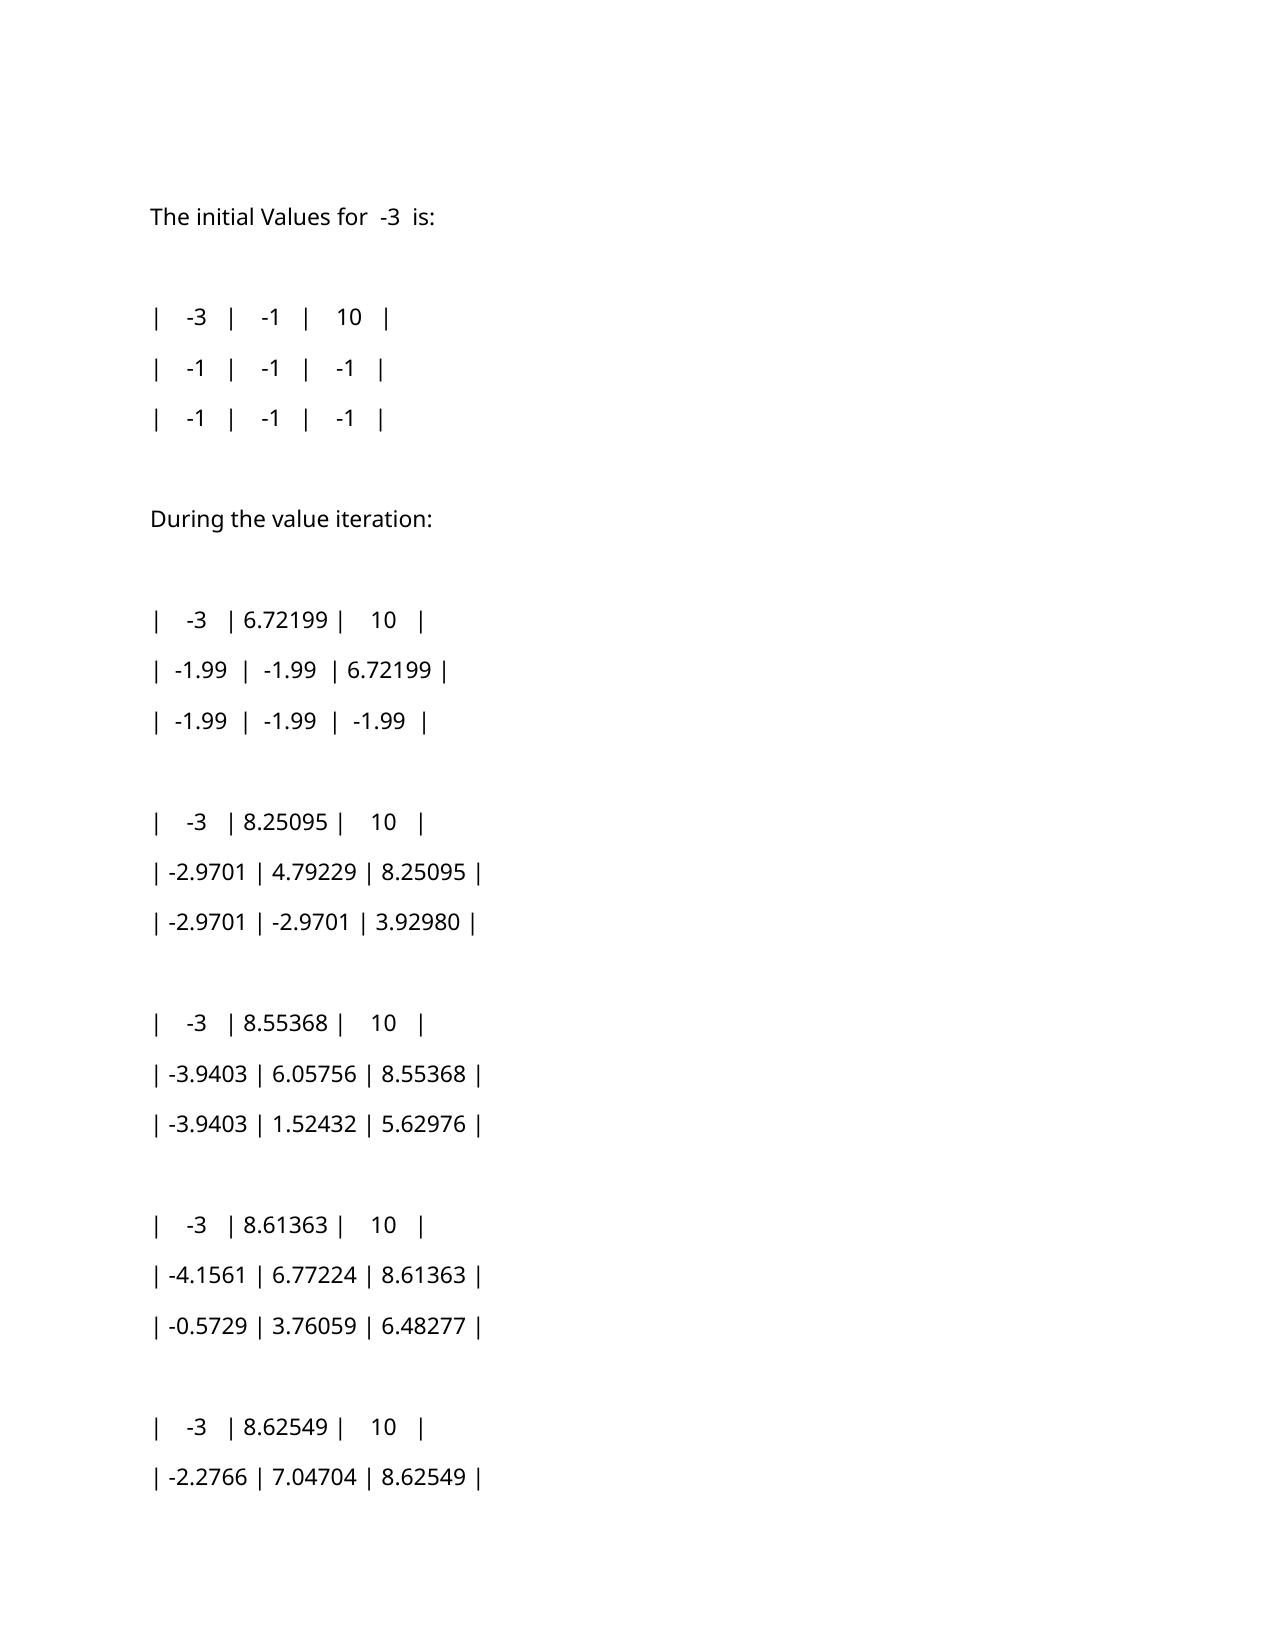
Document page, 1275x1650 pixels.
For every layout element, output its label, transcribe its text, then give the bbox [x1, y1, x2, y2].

text | -4.1561 | 6.77224 | 8.61363 | [150, 1259, 1125, 1290]
text | -3 | 8.61363 | 10 | [150, 1209, 1125, 1240]
text | -3 | 8.25095 | 10 | [150, 805, 1125, 837]
text | -2.9701 | 4.79229 | 8.25095 | [150, 856, 1125, 887]
text | -3 | 8.62549 | 10 | [150, 1410, 1125, 1442]
text | -3.9403 | 1.52432 | 5.62976 | [150, 1108, 1125, 1139]
text | -1.99 | -1.99 | 6.72199 | [150, 654, 1125, 685]
text | -3.9403 | 6.05756 | 8.55368 | [150, 1057, 1125, 1089]
text | -0.5729 | 3.76059 | 6.48277 | [150, 1309, 1125, 1341]
text The initial Values for -3 is: [150, 200, 1125, 232]
text | -3 | 8.55368 | 10 | [150, 1007, 1125, 1038]
text | -2.2766 | 7.04704 | 8.62549 | [150, 1461, 1125, 1492]
text | -3 | -1 | 10 | [150, 301, 1125, 332]
text | -2.9701 | -2.9701 | 3.92980 | [150, 906, 1125, 937]
text During the value iteration: [150, 503, 1125, 534]
text | -3 | 6.72199 | 10 | [150, 604, 1125, 635]
text | -1 | -1 | -1 | [150, 402, 1125, 433]
text | -1.99 | -1.99 | -1.99 | [150, 704, 1125, 736]
text | -1 | -1 | -1 | [150, 352, 1125, 383]
